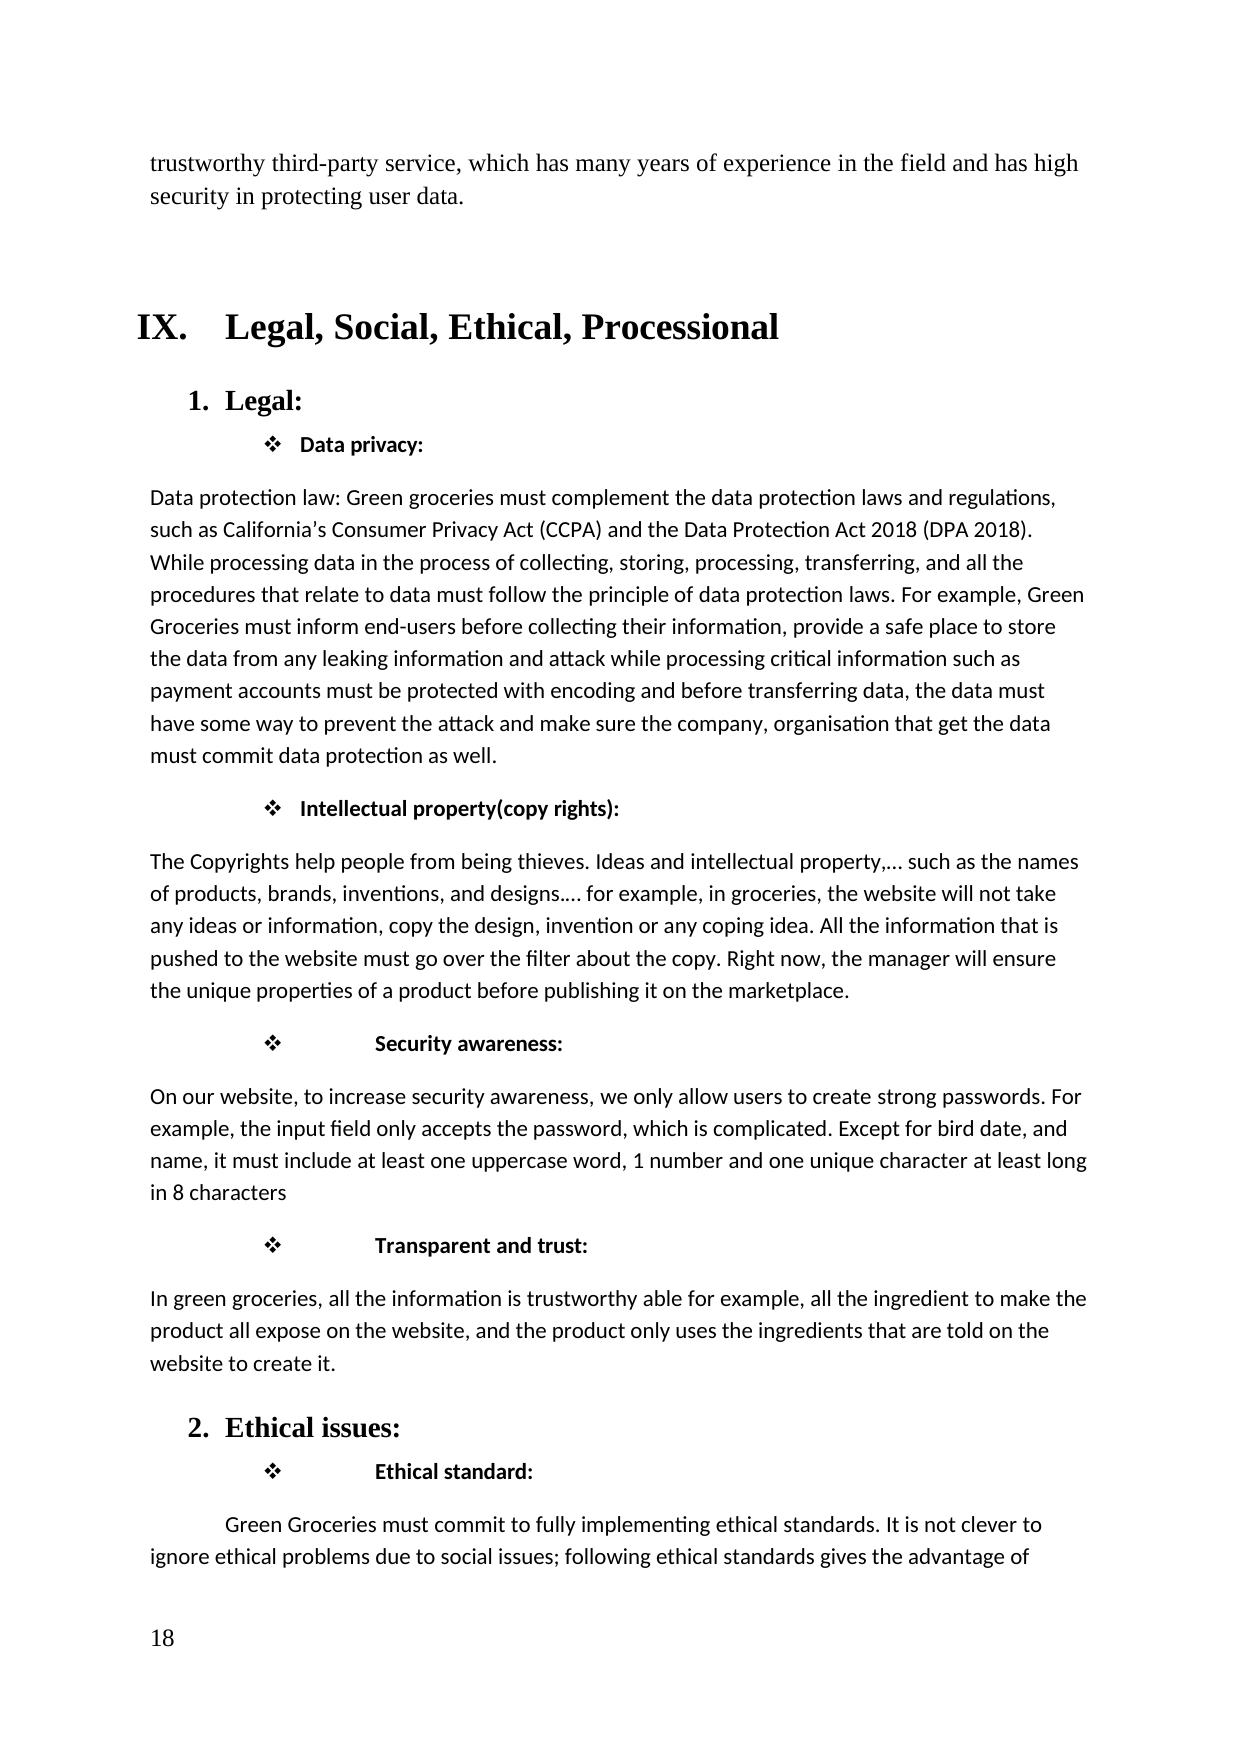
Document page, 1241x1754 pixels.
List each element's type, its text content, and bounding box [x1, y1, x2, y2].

subtitle Ethical issues: [187, 1411, 1203, 1444]
text The Copyrights help people from being thieves. Ideas and intellectual property,… such as the names of products, brands, inventions, and designs.… for example, in groceries, the website will not take any ideas or information, copy the design, invention or any coping idea. All the information that is pushed to the website must go over the filter about the copy. Right now, the manager will ensure the unique properties of a product before publishing it on the marketplace. [150, 847, 1084, 1004]
list Data privacy: [262, 430, 1203, 458]
text On our website, to increase security awareness, we only allow users to create strong passwords. For example, the input field only accepts the password, which is complicated. Except for bird date, and name, it must include at least one uppercase word, 1 number and one unique character at least long in 8 characters [150, 1082, 1089, 1206]
list Transparent and trust: [262, 1231, 1203, 1259]
list Security awareness: [262, 1029, 1203, 1057]
list Intellectual property(copy rights): [262, 794, 1203, 822]
text trustworthy third-party service, which has many years of experience in the field and has high security in protecting user data. [150, 148, 1089, 210]
text Data protection law: Green groceries must complement the data protection laws and regulations, [150, 483, 1203, 511]
subtitle Legal, Social, Ethical, Processional [136, 305, 1203, 348]
text such as California’s Consumer Privacy Act (CCPA) and the Data Protection Act 2018 (DPA 2018). While processing data in the process of collecting, storing, processing, transferring, and all the procedures that relate to data must follow the principle of data protection laws. For example, Green Groceries must inform end-users before collecting their information, provide a safe place to store the data from any leaking information and attack while processing critical information such as payment accounts must be protected with encoding and before transferring data, the data must have some way to prevent the attack and make sure the company, organisation that get the data must commit data protection as well. [150, 516, 1086, 769]
text Green Groceries must commit to fully implementing ethical standards. It is not clever to ignore ethical problems due to social issues; following ethical standards gives the advantage of [150, 1510, 1089, 1571]
list Ethical standard: [262, 1457, 1203, 1485]
subtitle Legal: [187, 383, 1203, 417]
text In green groceries, all the information is trustworthy able for example, all the ingredient to make the product all expose on the website, and the product only uses the ingredients that are told on the website to create it. [150, 1284, 1089, 1377]
